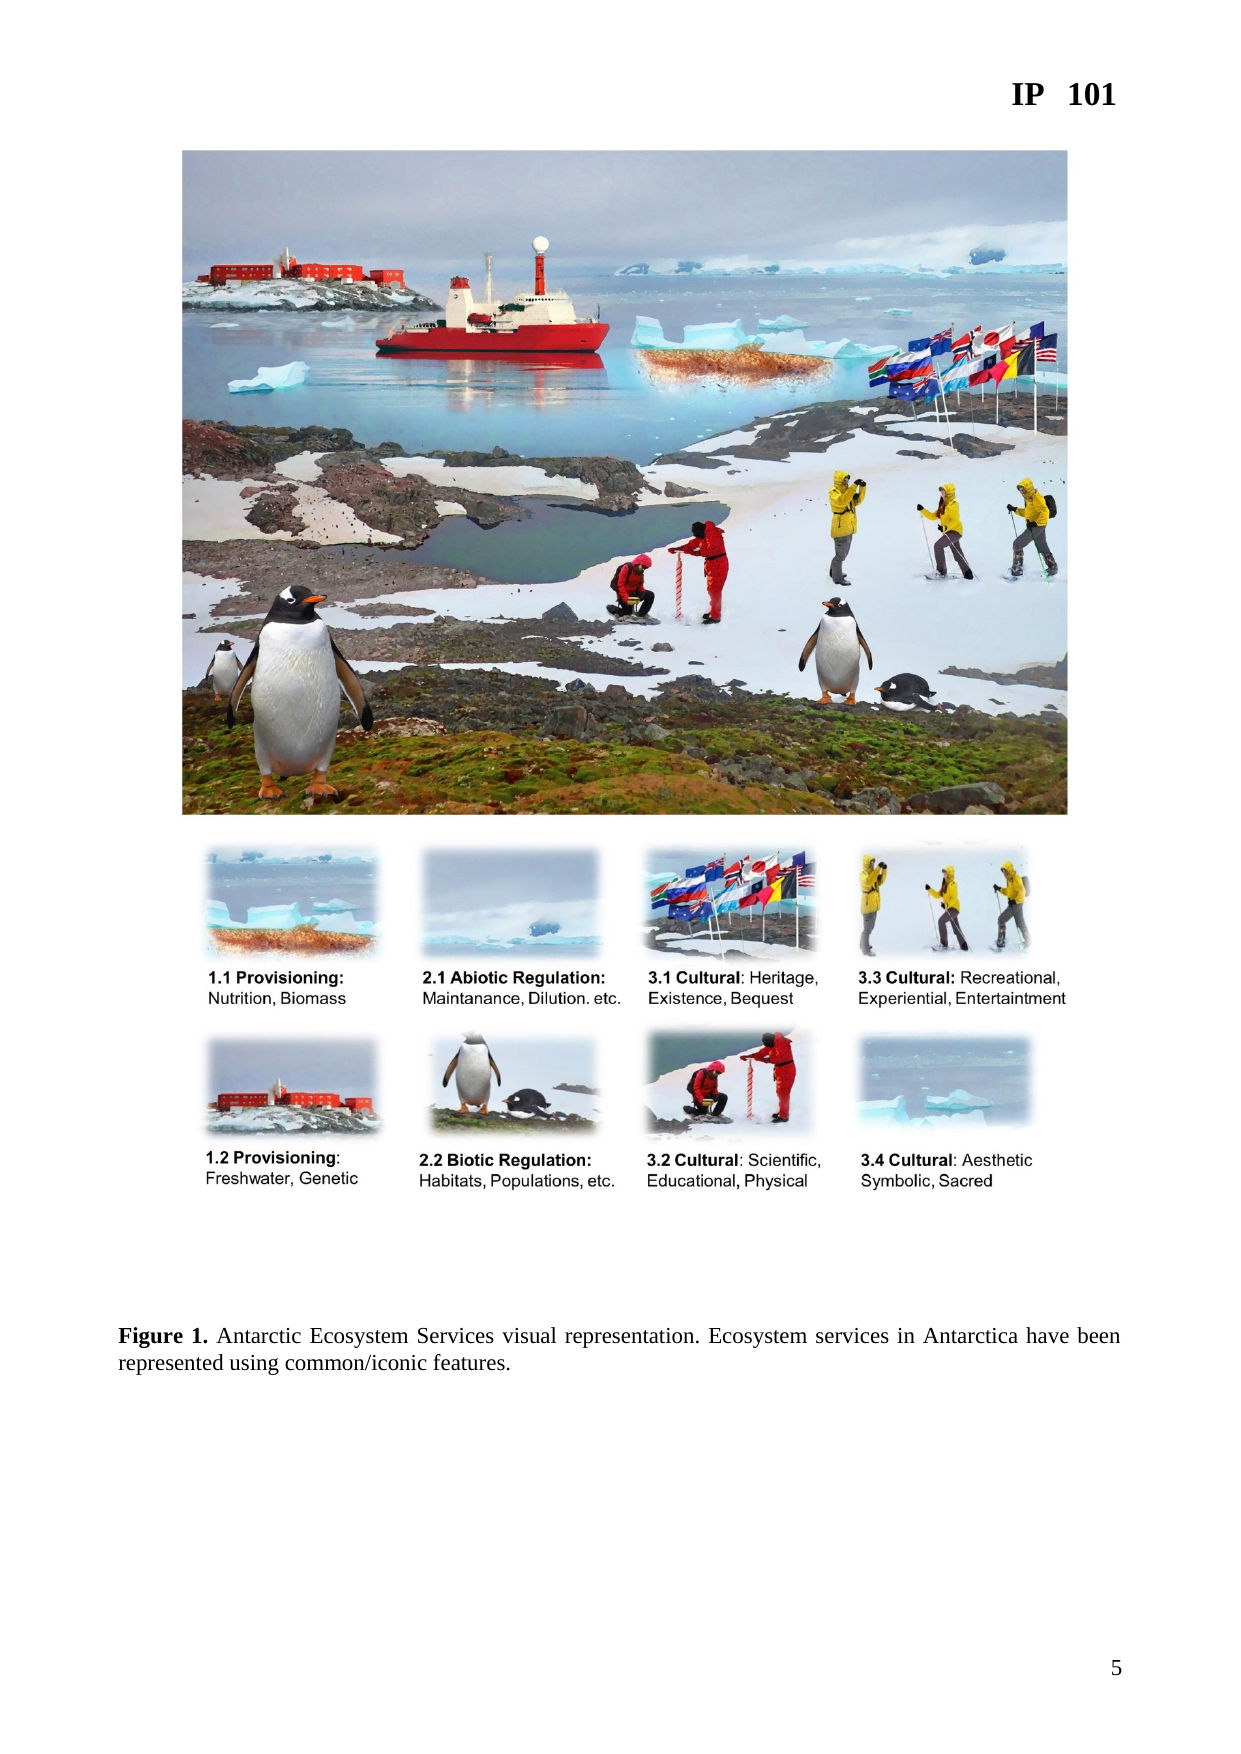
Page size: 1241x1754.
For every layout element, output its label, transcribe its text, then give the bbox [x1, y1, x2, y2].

picture [160, 138, 1080, 1286]
text Figure 1. Antarctic Ecosystem Services visual representation. Ecosystem services in Antarctica have been represented using common/iconic features. [118, 1323, 1122, 1375]
